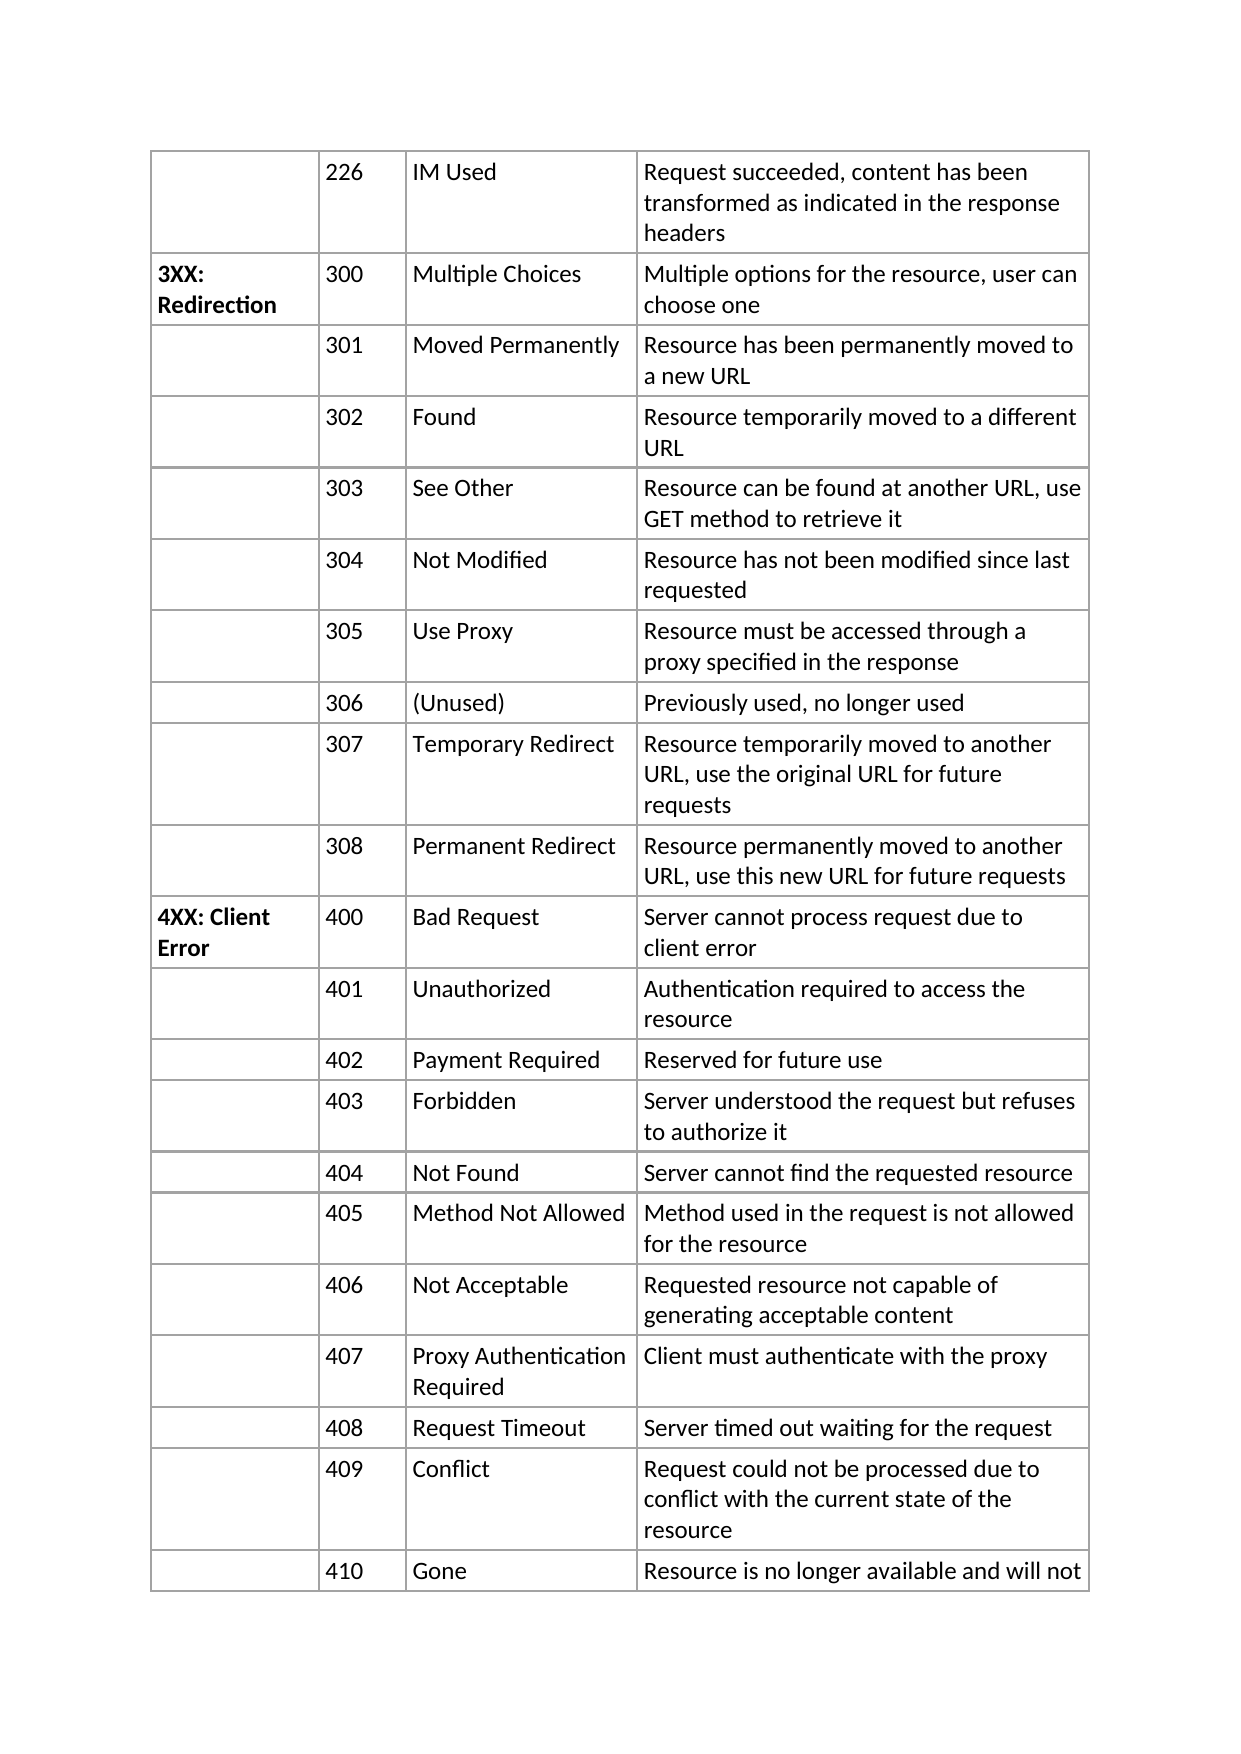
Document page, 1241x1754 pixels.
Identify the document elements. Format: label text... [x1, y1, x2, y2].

table_cell Multiple Choices [407, 254, 636, 323]
table_cell Not Acceptable [407, 1265, 636, 1334]
table_cell [152, 397, 318, 466]
table_cell [152, 1194, 318, 1263]
table_cell Permanent Redirect [407, 826, 636, 895]
table_cell 302 [320, 397, 405, 466]
table_cell 3XX: Redirection [152, 254, 318, 323]
table_cell Resource temporarily moved to a different URL [638, 397, 1088, 466]
table_cell 409 [320, 1449, 405, 1549]
table_cell Moved Permanently [407, 326, 636, 395]
table_cell Gone [407, 1551, 636, 1589]
table_cell [152, 469, 318, 538]
table_cell Authentication required to access the resource [638, 969, 1088, 1038]
table_cell Proxy Authentication Required [407, 1336, 636, 1406]
table_cell [152, 826, 318, 895]
table_cell Request could not be processed due to conflict with the current state of the resource [638, 1449, 1088, 1549]
table_cell Temporary Redirect [407, 724, 636, 824]
table_cell 301 [320, 326, 405, 395]
table_cell 304 [320, 540, 405, 609]
table_cell [152, 969, 318, 1038]
table_cell Resource can be found at another URL, use GET method to retrieve it [638, 469, 1088, 538]
table_cell Resource has been permanently moved to a new URL [638, 326, 1088, 395]
table_cell Resource must be accessed through a proxy specified in the response [638, 611, 1088, 681]
table_cell 303 [320, 469, 405, 538]
table_cell [152, 611, 318, 681]
table_cell 407 [320, 1336, 405, 1406]
table_cell Request Timeout [407, 1408, 636, 1447]
table_cell [152, 1081, 318, 1150]
table_cell Not Found [407, 1153, 636, 1191]
table_cell [152, 1449, 318, 1549]
table_cell [152, 1408, 318, 1447]
table_cell Not Modified [407, 540, 636, 609]
table_cell 400 [320, 897, 405, 967]
table_cell [152, 1040, 318, 1079]
table_cell 306 [320, 683, 405, 722]
table_cell Payment Required [407, 1040, 636, 1079]
table_cell 305 [320, 611, 405, 681]
table_cell Unauthorized [407, 969, 636, 1038]
table_cell Reserved for future use [638, 1040, 1088, 1079]
table_cell 308 [320, 826, 405, 895]
table_cell 406 [320, 1265, 405, 1334]
table_cell Server timed out waiting for the request [638, 1408, 1088, 1447]
table_cell 408 [320, 1408, 405, 1447]
table_cell [152, 152, 318, 252]
table_cell [152, 724, 318, 824]
table_cell Found [407, 397, 636, 466]
table_cell [152, 540, 318, 609]
table_cell 4XX: Client Error [152, 897, 318, 967]
table_cell [152, 326, 318, 395]
table_cell [152, 1265, 318, 1334]
table_cell 410 [320, 1551, 405, 1589]
table_cell Bad Request [407, 897, 636, 967]
table_cell Multiple options for the resource, user can choose one [638, 254, 1088, 323]
table_cell 300 [320, 254, 405, 323]
table_cell Server understood the request but refuses to authorize it [638, 1081, 1088, 1150]
table_cell [152, 1551, 318, 1589]
table_cell [152, 1153, 318, 1191]
table_cell 307 [320, 724, 405, 824]
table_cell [638, 1551, 1088, 1589]
table_cell Server cannot process request due to client error [638, 897, 1088, 967]
table_cell Conflict [407, 1449, 636, 1549]
table_cell 404 [320, 1153, 405, 1191]
table_cell 402 [320, 1040, 405, 1079]
table_cell 226 [320, 152, 405, 252]
table_cell 405 [320, 1194, 405, 1263]
table_cell Requested resource not capable of generating acceptable content [638, 1265, 1088, 1334]
table_cell Previously used, no longer used [638, 683, 1088, 722]
table_cell [152, 683, 318, 722]
table_cell Resource has not been modified since last requested [638, 540, 1088, 609]
table_cell (Unused) [407, 683, 636, 722]
table_cell [152, 1336, 318, 1406]
table_cell 403 [320, 1081, 405, 1150]
table_cell Resource temporarily moved to another URL, use the original URL for future requests [638, 724, 1088, 824]
table_cell IM Used [407, 152, 636, 252]
table_cell Resource permanently moved to another URL, use this new URL for future requests [638, 826, 1088, 895]
table_cell Client must authenticate with the proxy [638, 1336, 1088, 1406]
table_cell See Other [407, 469, 636, 538]
table_cell Request succeeded, content has been transformed as indicated in the response headers [638, 152, 1088, 252]
table_cell Forbidden [407, 1081, 636, 1150]
table_cell Server cannot find the requested resource [638, 1153, 1088, 1191]
table_cell Method Not Allowed [407, 1194, 636, 1263]
table_cell Use Proxy [407, 611, 636, 681]
table_cell 401 [320, 969, 405, 1038]
table_cell Method used in the request is not allowed for the resource [638, 1194, 1088, 1263]
